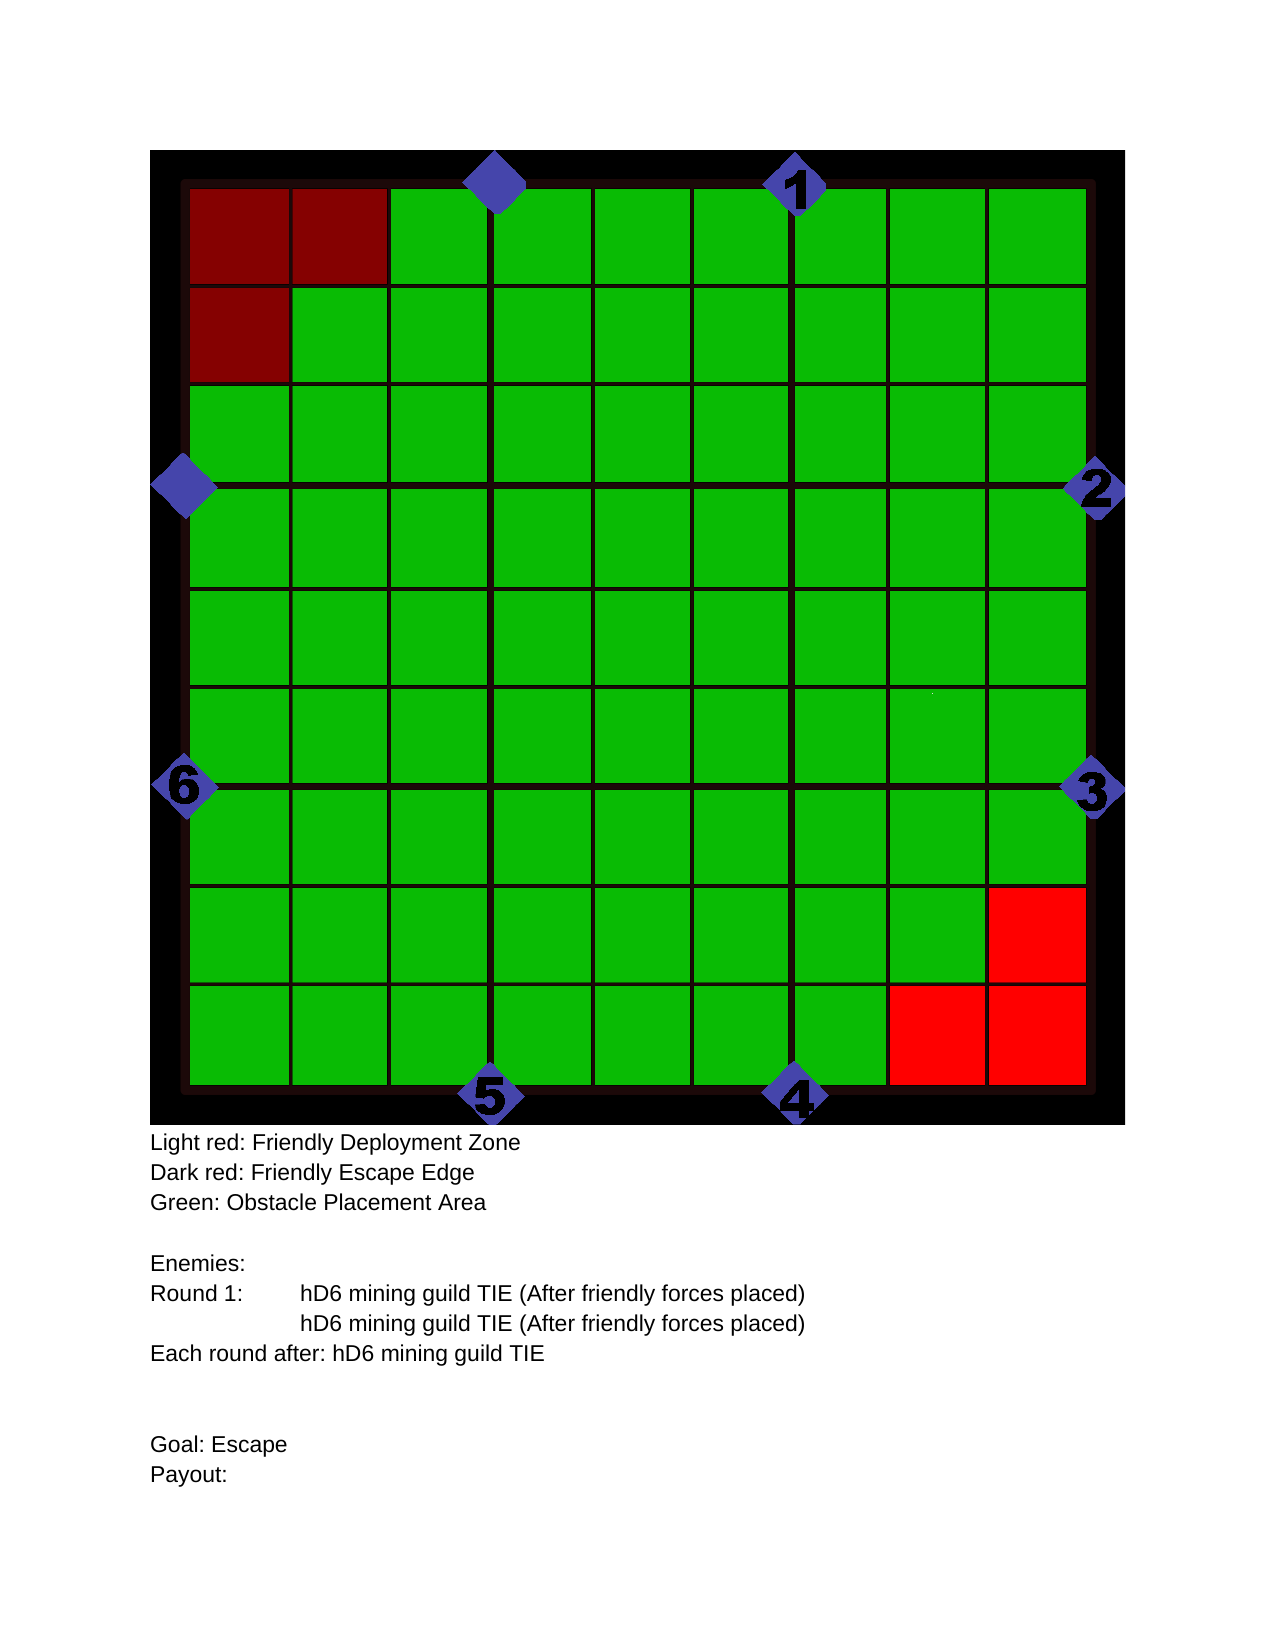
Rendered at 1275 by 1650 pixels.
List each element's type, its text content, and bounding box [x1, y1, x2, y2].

text Dark red: Friendly Escape Edge [150, 1159, 1125, 1185]
text Light red: Friendly Deployment Zone [150, 1129, 1125, 1155]
text hD6 mining guild TIE (After friendly forces placed) [150, 1310, 1125, 1336]
text Payout: [150, 1461, 1125, 1487]
text Goal: Escape [150, 1431, 1125, 1457]
text Each round after: hD6 mining guild TIE [150, 1340, 1125, 1367]
text Round 1: hD6 mining guild TIE (After friendly forces placed) [150, 1280, 1125, 1306]
text Green: Obstacle Placement Area [150, 1189, 1125, 1216]
picture [150, 150, 1125, 1125]
text Enemies: [150, 1250, 1125, 1276]
